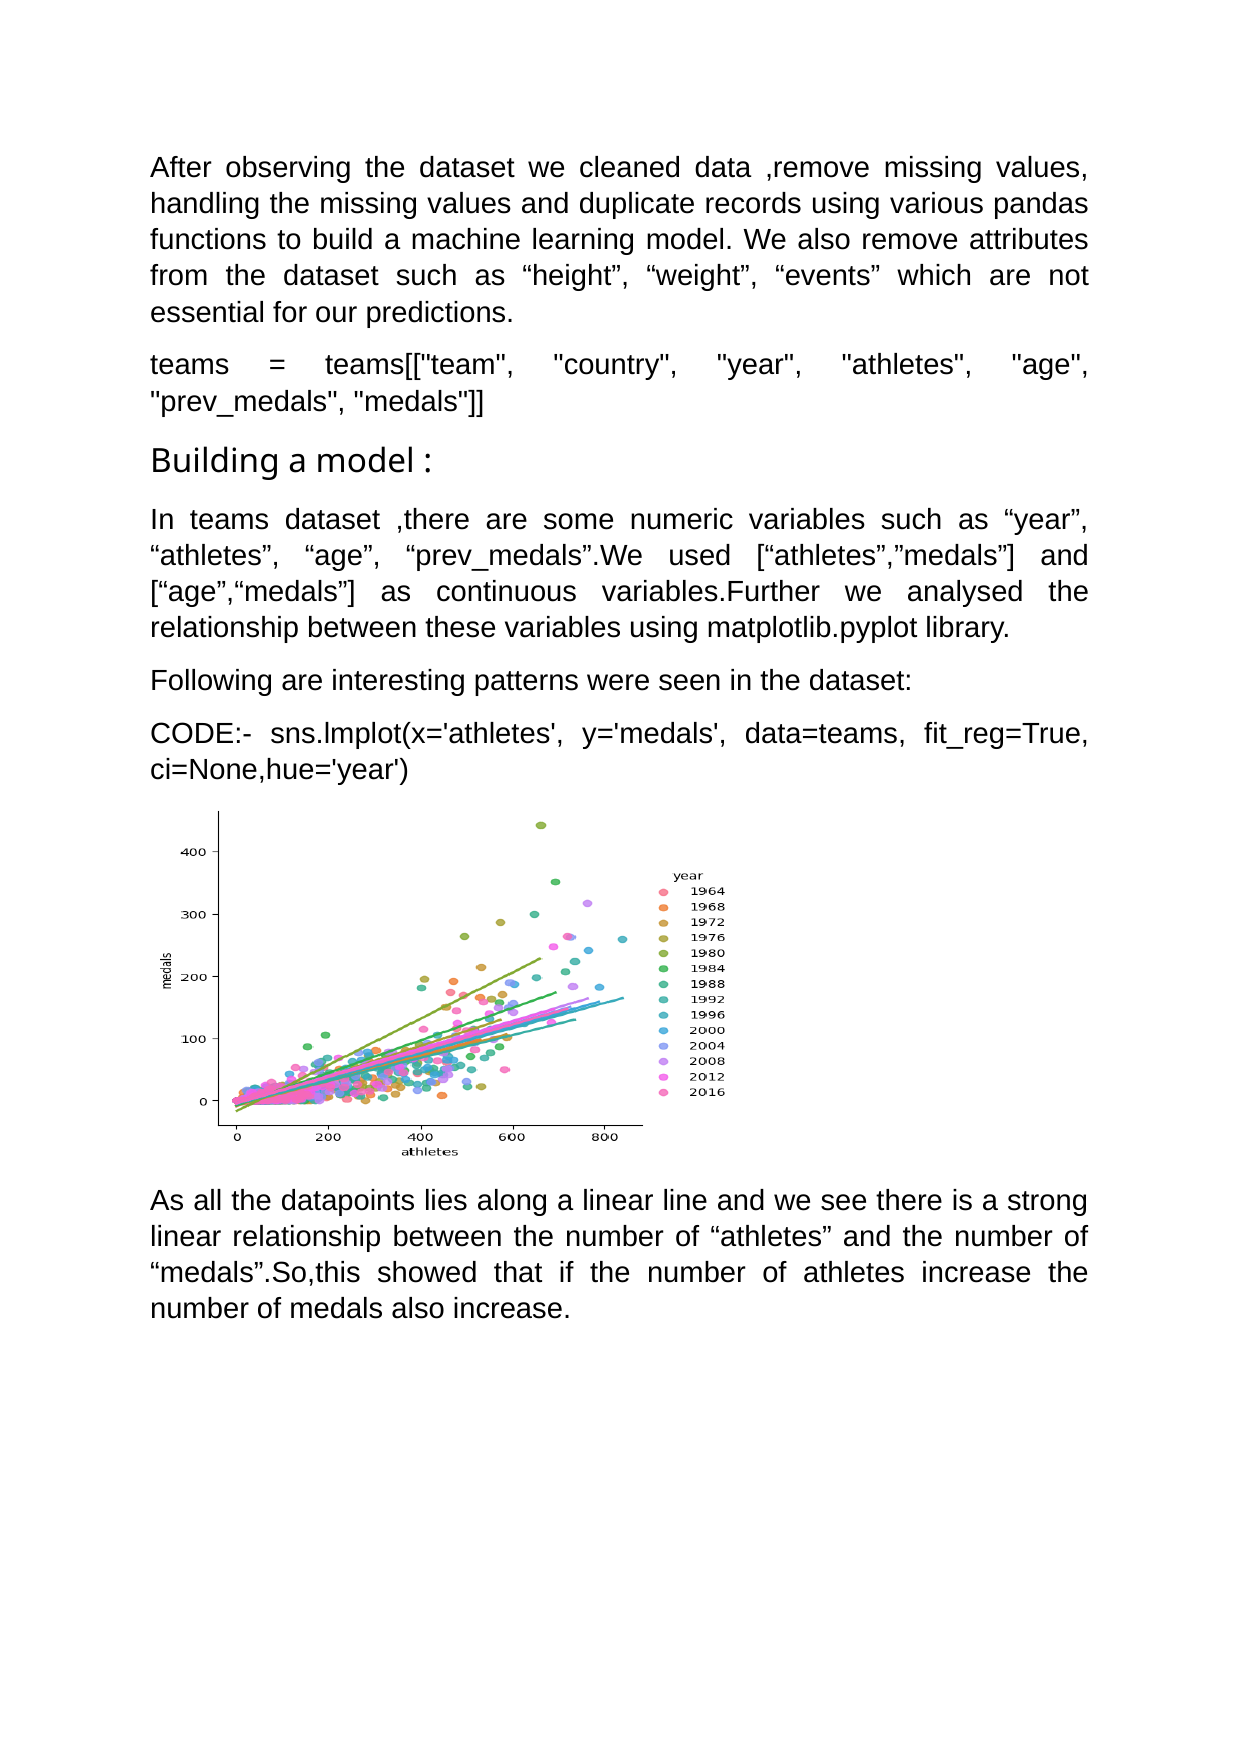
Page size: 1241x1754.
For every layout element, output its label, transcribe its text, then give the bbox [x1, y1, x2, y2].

text Building a model : [150, 436, 1090, 482]
text In teams dataset ,there are some numeric variables such as “year”, “athletes”, “age”, “prev_medals”.We used [“athletes”,”medals”] and [“age”,“medals”] as continuous variables.Further we analysed the relationship between these variables using matplotlib.pyplot library. [150, 502, 1090, 644]
text teams = teams[["team", "country", "year", "athletes", "age", "prev_medals", "medals"]] [150, 347, 1090, 417]
picture [150, 805, 739, 1164]
text Following are interesting patterns were seen in the dataset: [150, 663, 1090, 697]
text After observing the dataset we cleaned data ,remove missing values, handling the missing values and duplicate records using various pandas functions to build a machine learning model. We also remove attributes from the dataset such as “height”, “weight”, “events” which are not essential for our predictions. [150, 150, 1090, 328]
text As all the datapoints lies along a linear line and we see there is a strong linear relationship between the number of “athletes” and the number of “medals”.So,this showed that if the number of athletes increase the number of medals also increase. [150, 1183, 1090, 1325]
text CODE:- sns.lmplot(x='athletes', y='medals', data=teams, fit_reg=True, ci=None,hue='year') [150, 716, 1090, 786]
